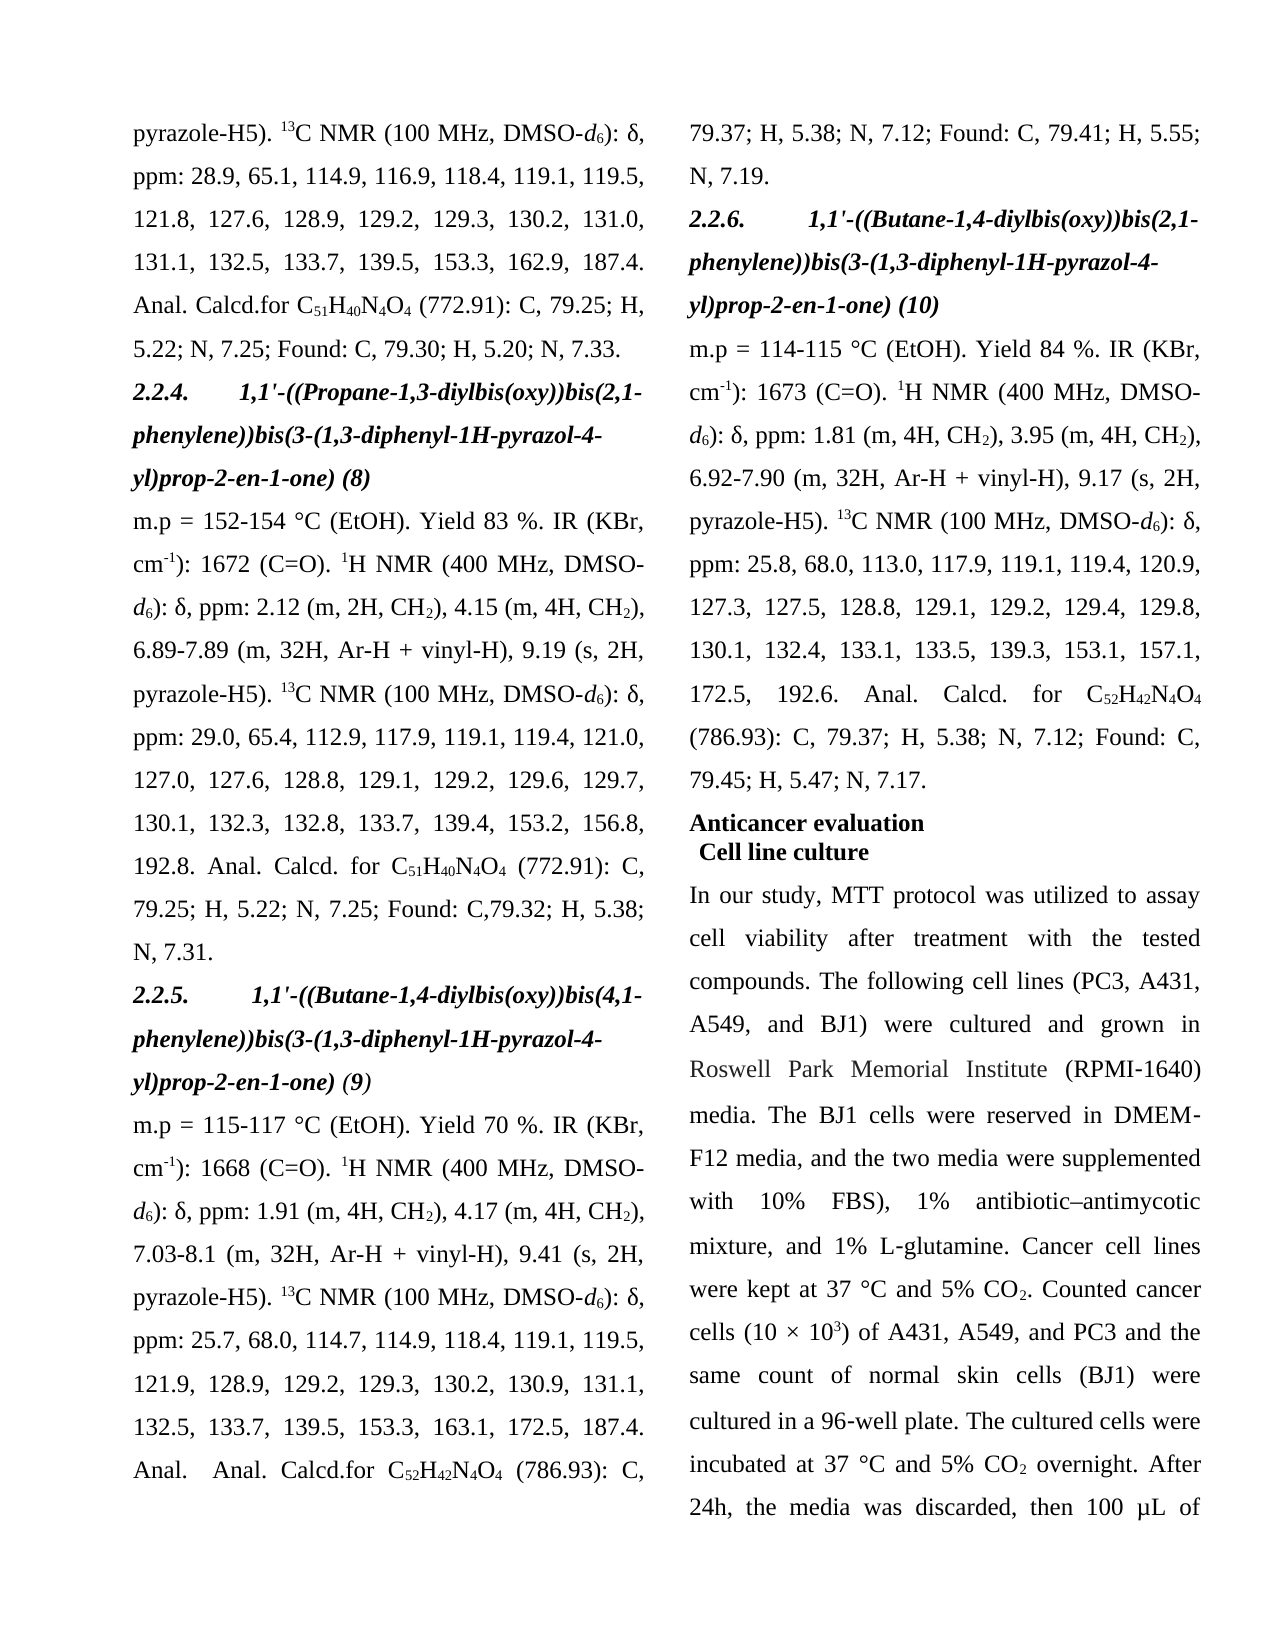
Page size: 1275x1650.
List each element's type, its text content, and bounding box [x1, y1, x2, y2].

text 2.2.4. 1,1'-((Propane-1,3-diylbis(oxy))bis(2,1-phenylene))bis(3-(1,3-diphenyl-1H-pyrazol-4-yl)prop-2-en-1-one) (8) [133, 377, 645, 492]
text Cell line culture [698, 837, 1201, 866]
text m.p = 115-117 °C (EtOH). Yield 70 %. IR (KBr, cm-1): 1668 (C=O). 1H NMR (400 MHz, DMSO-d6): δ, ppm: 1.91 (m, 4H, CH2), 4.17 (m, 4H, CH2), 7.03-8.1 (m, 32H, Ar-H + vinyl-H), 9.41 (s, 2H, pyrazole-H5). 13C NMR (100 MHz, DMSO-d6): δ, ppm: 25.7, 68.0, 114.7, 114.9, 118.4, 119.1, 119.5, 121.9, 128.9, 129.2, 129.3, 130.2, 130.9, 131.1, 132.5, 133.7, 139.5, 153.3, 163.1, 172.5, 187.4. Anal. Anal. Calcd.for C52H42N4O4 (786.93): C, 79.37; H, 5.38; N, 7.12; Found: C, 79.41; H, 5.55; N, 7.19. [133, 1110, 645, 1484]
text m.p = 114-115 °C (EtOH). Yield 84 %. IR (KBr, cm-1): 1673 (C=O). 1H NMR (400 MHz, DMSO-d6): δ, ppm: 1.81 (m, 4H, CH2), 3.95 (m, 4H, CH2), 6.92-7.90 (m, 32H, Ar-H + vinyl-H), 9.17 (s, 2H, pyrazole-H5). 13C NMR (100 MHz, DMSO-d6): δ, ppm: 25.8, 68.0, 113.0, 117.9, 119.1, 119.4, 120.9, 127.3, 127.5, 128.8, 129.1, 129.2, 129.4, 129.8, 130.1, 132.4, 133.1, 133.5, 139.3, 153.1, 157.1, 172.5, 192.6. Anal. Calcd. for C52H42N4O4 (786.93): C, 79.37; H, 5.38; N, 7.12; Found: C, 79.45; H, 5.47; N, 7.17. [689, 334, 1201, 794]
text 2.2.5. 1,1'-((Butane-1,4-diylbis(oxy))bis(4,1-phenylene))bis(3-(1,3-diphenyl-1H-pyrazol-4-yl)prop-2-en-1-one) (9) [133, 981, 645, 1096]
text m.p = 152-154 °C (EtOH). Yield 83 %. IR (KBr, cm-1): 1672 (C=O). 1H NMR (400 MHz, DMSO-d6): δ, ppm: 2.12 (m, 2H, CH2), 4.15 (m, 4H, CH2), 6.89-7.89 (m, 32H, Ar-H + vinyl-H), 9.19 (s, 2H, pyrazole-H5). 13C NMR (100 MHz, DMSO-d6): δ, ppm: 29.0, 65.4, 112.9, 117.9, 119.1, 119.4, 121.0, 127.0, 127.6, 128.8, 129.1, 129.2, 129.6, 129.7, 130.1, 132.3, 132.8, 133.7, 139.4, 153.2, 156.8, 192.8. Anal. Calcd. for C51H40N4O4 (772.91): C, 79.25; H, 5.22; N, 7.25; Found: C,79.32; H, 5.38; N, 7.31. [133, 506, 645, 966]
text Anticancer evaluation [689, 808, 1201, 837]
text m.p = 115-117 °C (EtOH). Yield 70 %. IR (KBr, cm-1): 1668 (C=O). 1H NMR (400 MHz, DMSO-d6): δ, ppm: 1.91 (m, 4H, CH2), 4.17 (m, 4H, CH2), 7.03-8.1 (m, 32H, Ar-H + vinyl-H), 9.41 (s, 2H, pyrazole-H5). 13C NMR (100 MHz, DMSO-d6): δ, ppm: 25.7, 68.0, 114.7, 114.9, 118.4, 119.1, 119.5, 121.9, 128.9, 129.2, 129.3, 130.2, 130.9, 131.1, 132.5, 133.7, 139.5, 153.3, 163.1, 172.5, 187.4. Anal. Anal. Calcd.for C52H42N4O4 (786.93): C, 79.37; H, 5.38; N, 7.12; Found: C, 79.41; H, 5.55; N, 7.19. [689, 118, 1201, 190]
text 2.2.6. 1,1'-((Butane-1,4-diylbis(oxy))bis(2,1-phenylene))bis(3-(1,3-diphenyl-1H-pyrazol-4-yl)prop-2-en-1-one) (10) [689, 204, 1201, 319]
